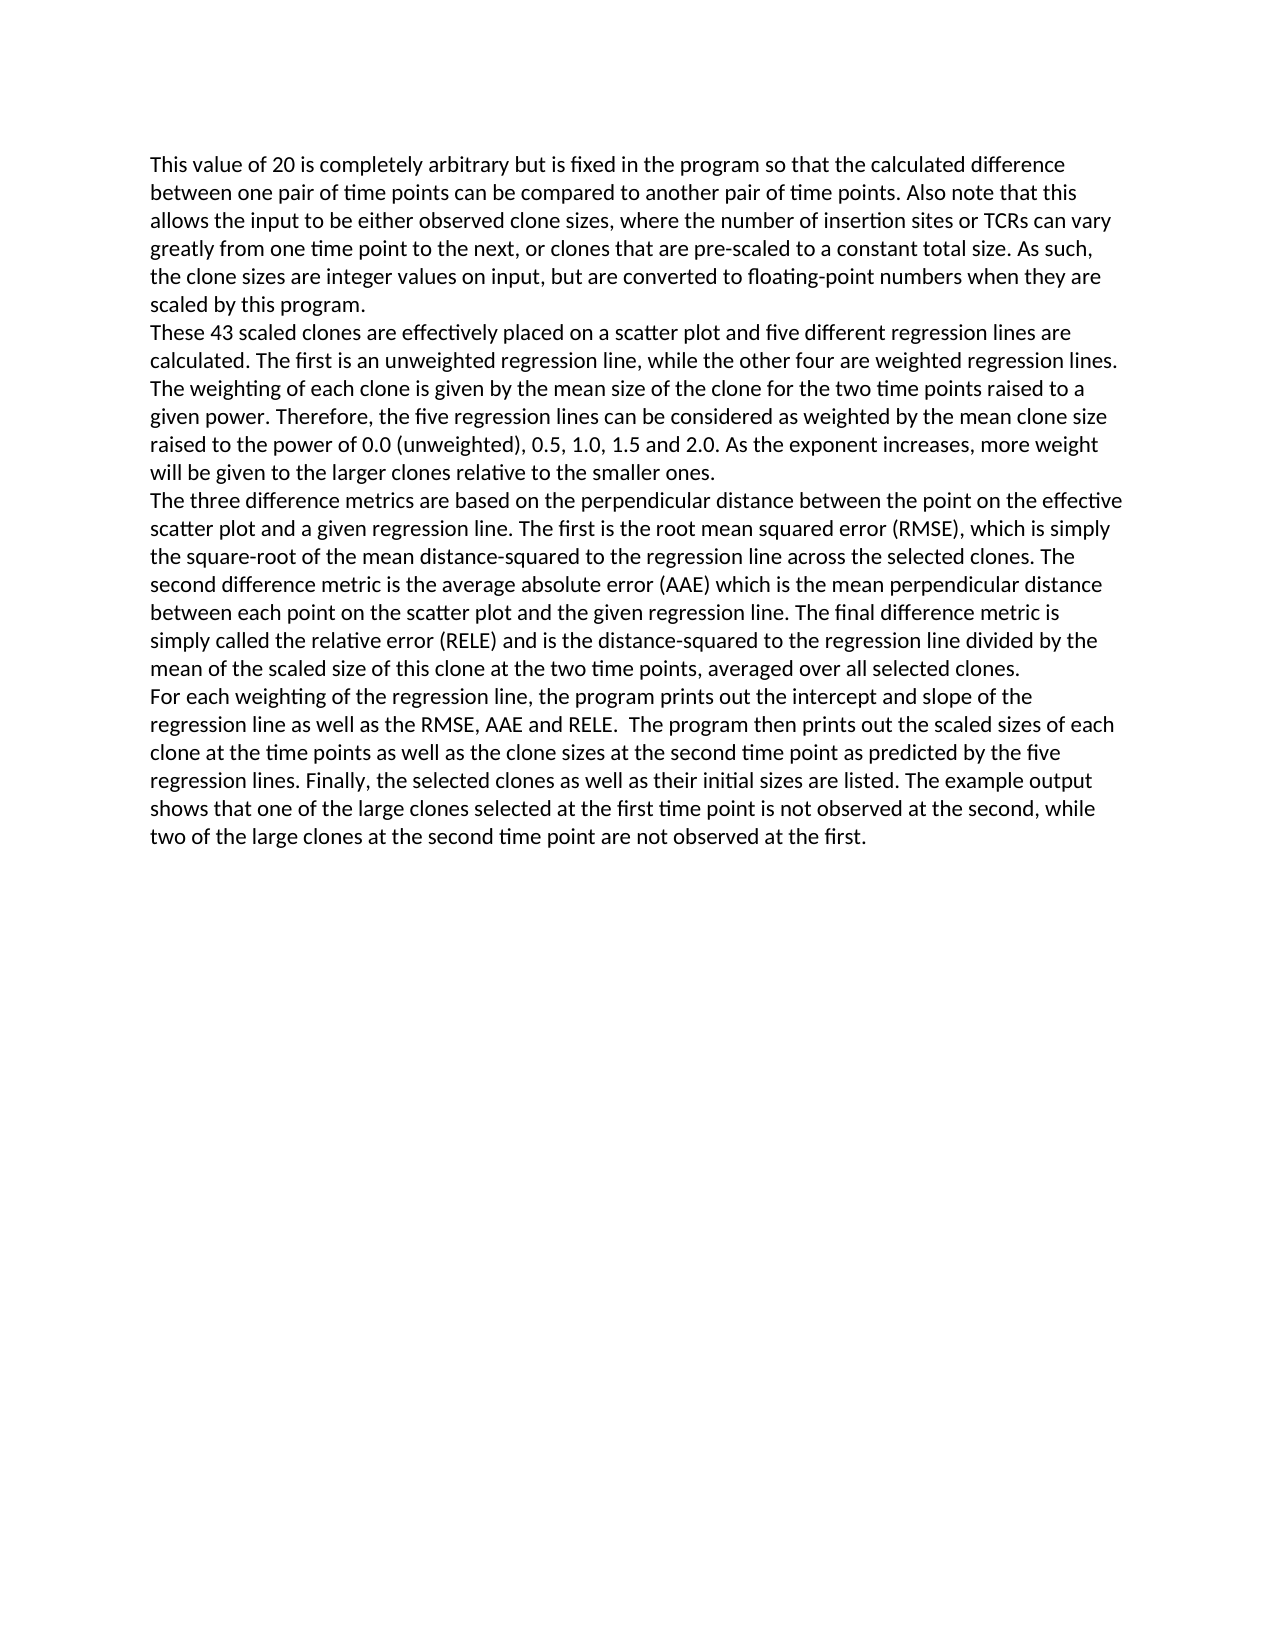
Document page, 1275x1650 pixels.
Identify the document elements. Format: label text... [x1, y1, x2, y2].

text These 43 scaled clones are effectively placed on a scatter plot and five different regression lines are calculated. The first is an unweighted regression line, while the other four are weighted regression lines. The weighting of each clone is given by the mean size of the clone for the two time points raised to a given power. Therefore, the five regression lines can be considered as weighted by the mean clone size raised to the power of 0.0 (unweighted), 0.5, 1.0, 1.5 and 2.0. As the exponent increases, more weight will be given to the larger clones relative to the smaller ones. [150, 318, 1125, 486]
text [150, 150, 1125, 318]
text The three difference metrics are based on the perpendicular distance between the point on the effective scatter plot and a given regression line. The first is the root mean squared error (RMSE), which is simply the square-root of the mean distance-squared to the regression line across the selected clones. The second difference metric is the average absolute error (AAE) which is the mean perpendicular distance between each point on the scatter plot and the given regression line. The final difference metric is simply called the relative error (RELE) and is the distance-squared to the regression line divided by the mean of the scaled size of this clone at the two time points, averaged over all selected clones. [150, 486, 1125, 682]
text For each weighting of the regression line, the program prints out the intercept and slope of the regression line as well as the RMSE, AAE and RELE. The program then prints out the scaled sizes of each clone at the time points as well as the clone sizes at the second time point as predicted by the five regression lines. Finally, the selected clones as well as their initial sizes are listed. The example output shows that one of the large clones selected at the first time point is not observed at the second, while two of the large clones at the second time point are not observed at the first. [150, 682, 1125, 851]
